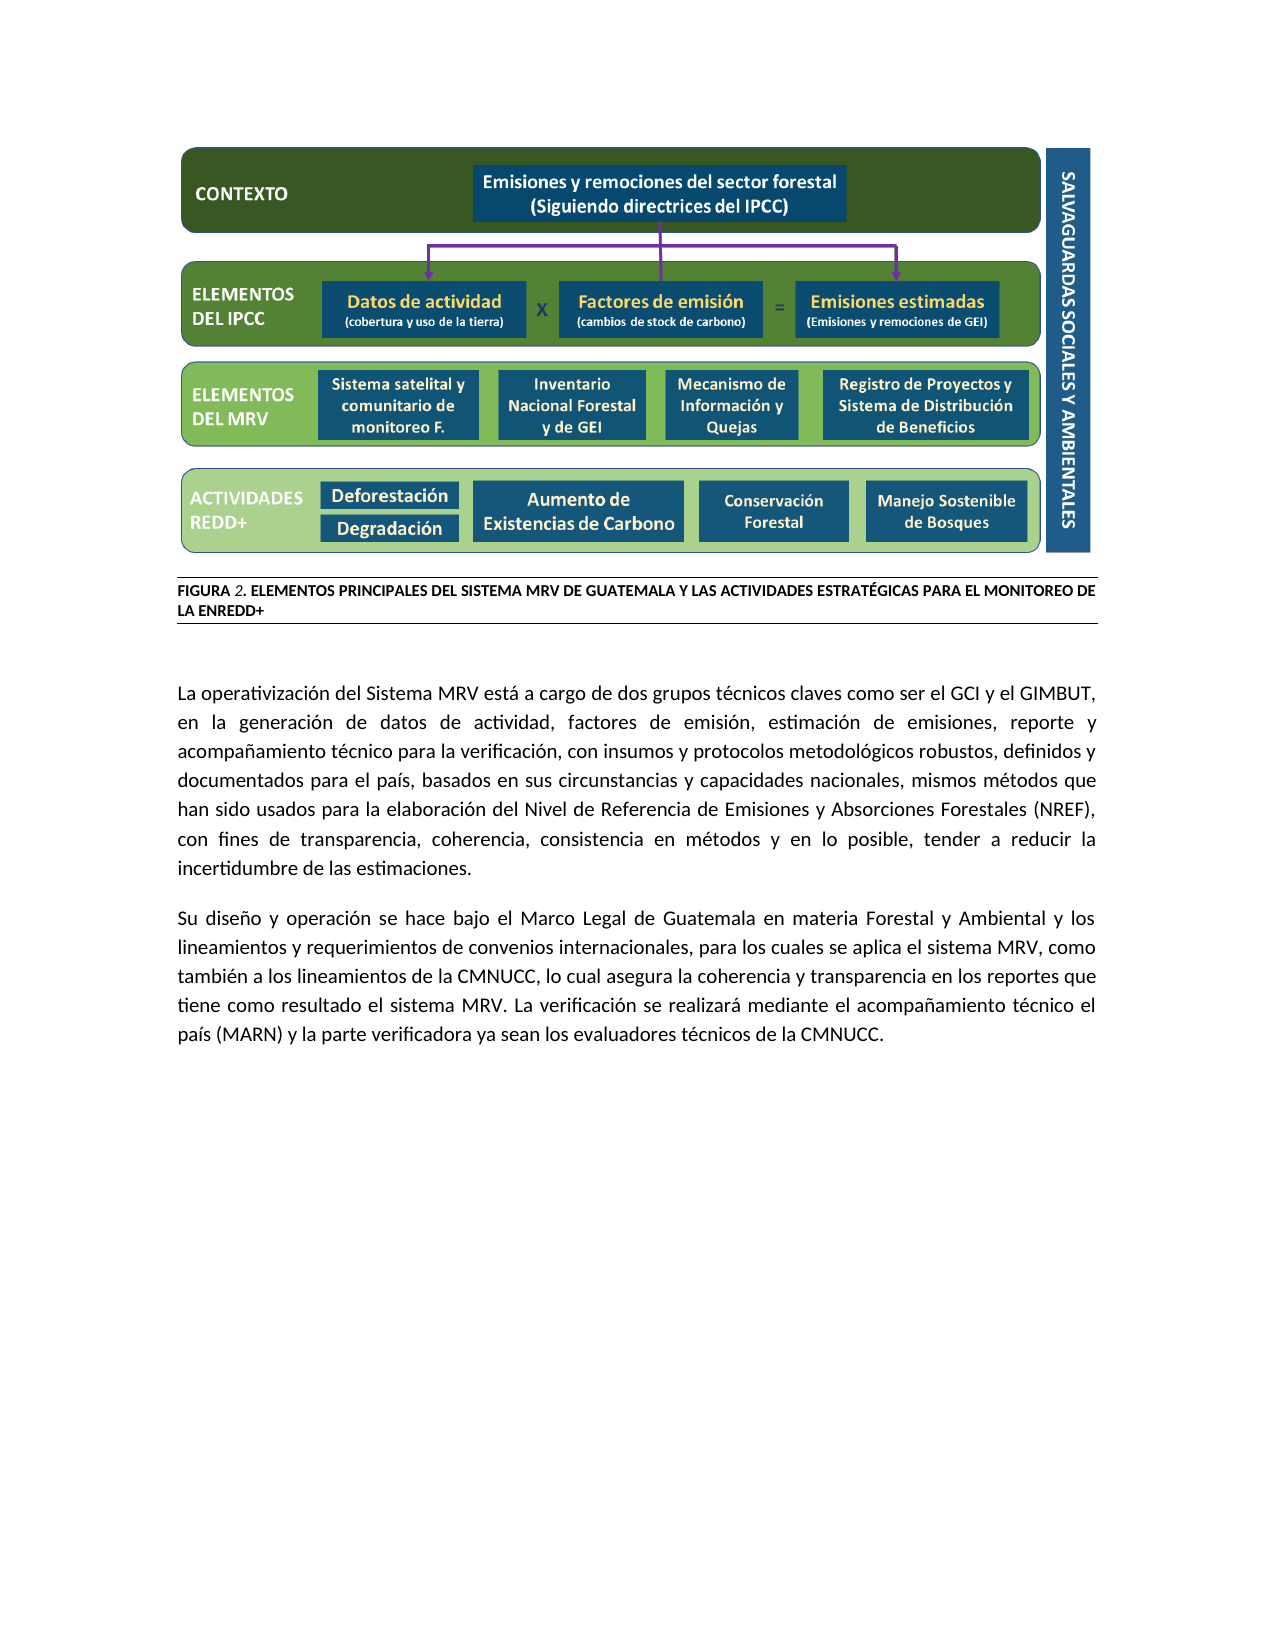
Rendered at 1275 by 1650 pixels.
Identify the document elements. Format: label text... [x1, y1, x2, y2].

text Su diseño y operación se hace bajo el Marco Legal de Guatemala en materia Forestal y Ambiental y los lineamientos y requerimientos de convenios internacionales, para los cuales se aplica el sistema MRV, como también a los lineamientos de la CMNUCC, lo cual asegura la coherencia y transparencia en los reportes que tiene como resultado el sistema MRV. La verificación se realizará mediante el acompañamiento técnico el país (MARN) y la parte verificadora ya sean los evaluadores técnicos de la CMNUCC. [177, 905, 1098, 1047]
text Figura 2. Elementos principales del Sistema MRV de Guatemala y las actividades estratégicas para el monitoreo de la ENREDD+ [177, 578, 1098, 623]
text La operativización del Sistema MRV está a cargo de dos grupos técnicos claves como ser el GCI y el GIMBUT, en la generación de datos de actividad, factores de emisión, estimación de emisiones, reporte y acompañamiento técnico para la verificación, con insumos y protocolos metodológicos robustos, definidos y documentados para el país, basados en sus circunstancias y capacidades nacionales, mismos métodos que han sido usados para la elaboración del Nivel de Referencia de Emisiones y Absorciones Forestales (NREF), con fines de transparencia, coherencia, consistencia en métodos y en lo posible, tender a reducir la incertidumbre de las estimaciones. [177, 680, 1098, 880]
picture [177, 147, 1091, 553]
